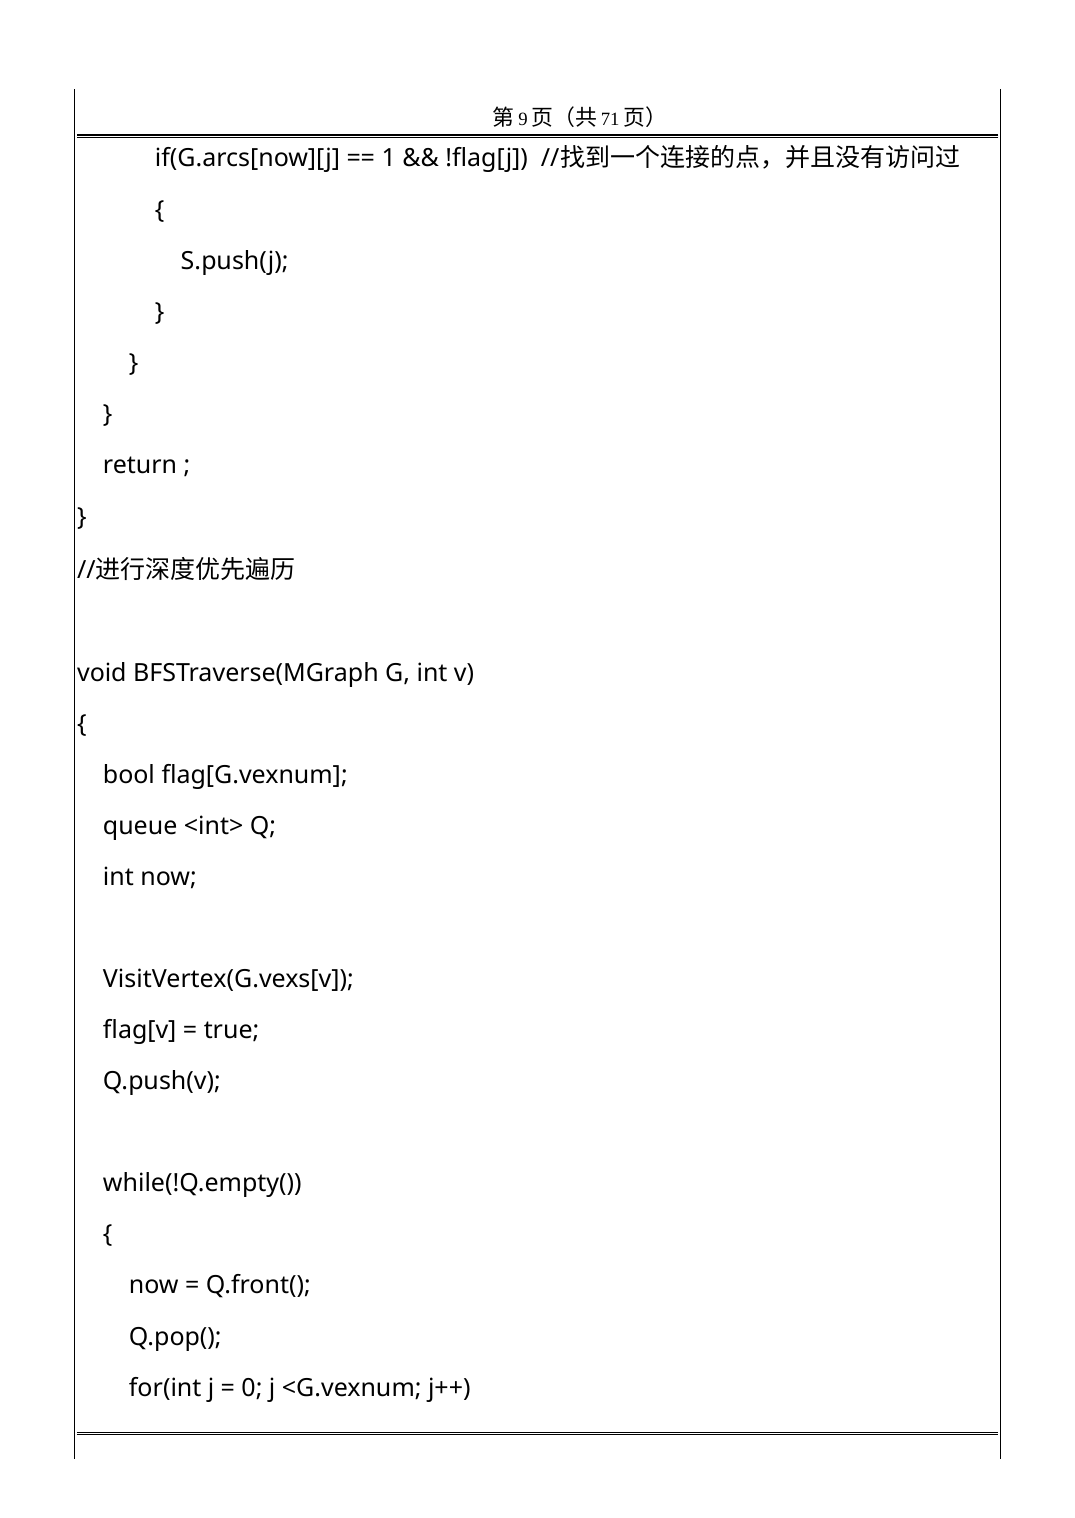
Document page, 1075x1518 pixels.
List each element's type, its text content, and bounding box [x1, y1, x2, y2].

text now = Q.front(); [77, 1267, 998, 1301]
text } [77, 345, 998, 379]
text int now; [77, 859, 998, 893]
text VisitVertex(G.vexs[v]); [77, 961, 998, 995]
text Q.push(v); [77, 1063, 998, 1097]
text //进行深度优先遍历 [77, 549, 998, 586]
text } [77, 294, 998, 328]
text for(int j = 0; j <G.vexnum; j++) [77, 1369, 998, 1403]
text bool flag[G.vexnum]; [77, 757, 998, 791]
text if(G.arcs[now][j] == 1 && !flag[j]) //找到一个连接的点，并且没有访问过 [77, 138, 998, 174]
text } [77, 498, 998, 532]
text S.push(j); [77, 243, 998, 277]
text Q.pop(); [77, 1318, 998, 1352]
text } [77, 396, 998, 430]
text flag[v] = true; [77, 1012, 998, 1046]
text queue <int> Q; [77, 808, 998, 842]
text { [77, 192, 998, 226]
text { [77, 706, 998, 740]
text while(!Q.empty()) [77, 1165, 998, 1199]
text return ; [77, 447, 998, 481]
text { [77, 1216, 998, 1250]
text void BFSTraverse(MGraph G, int v) [77, 655, 998, 689]
